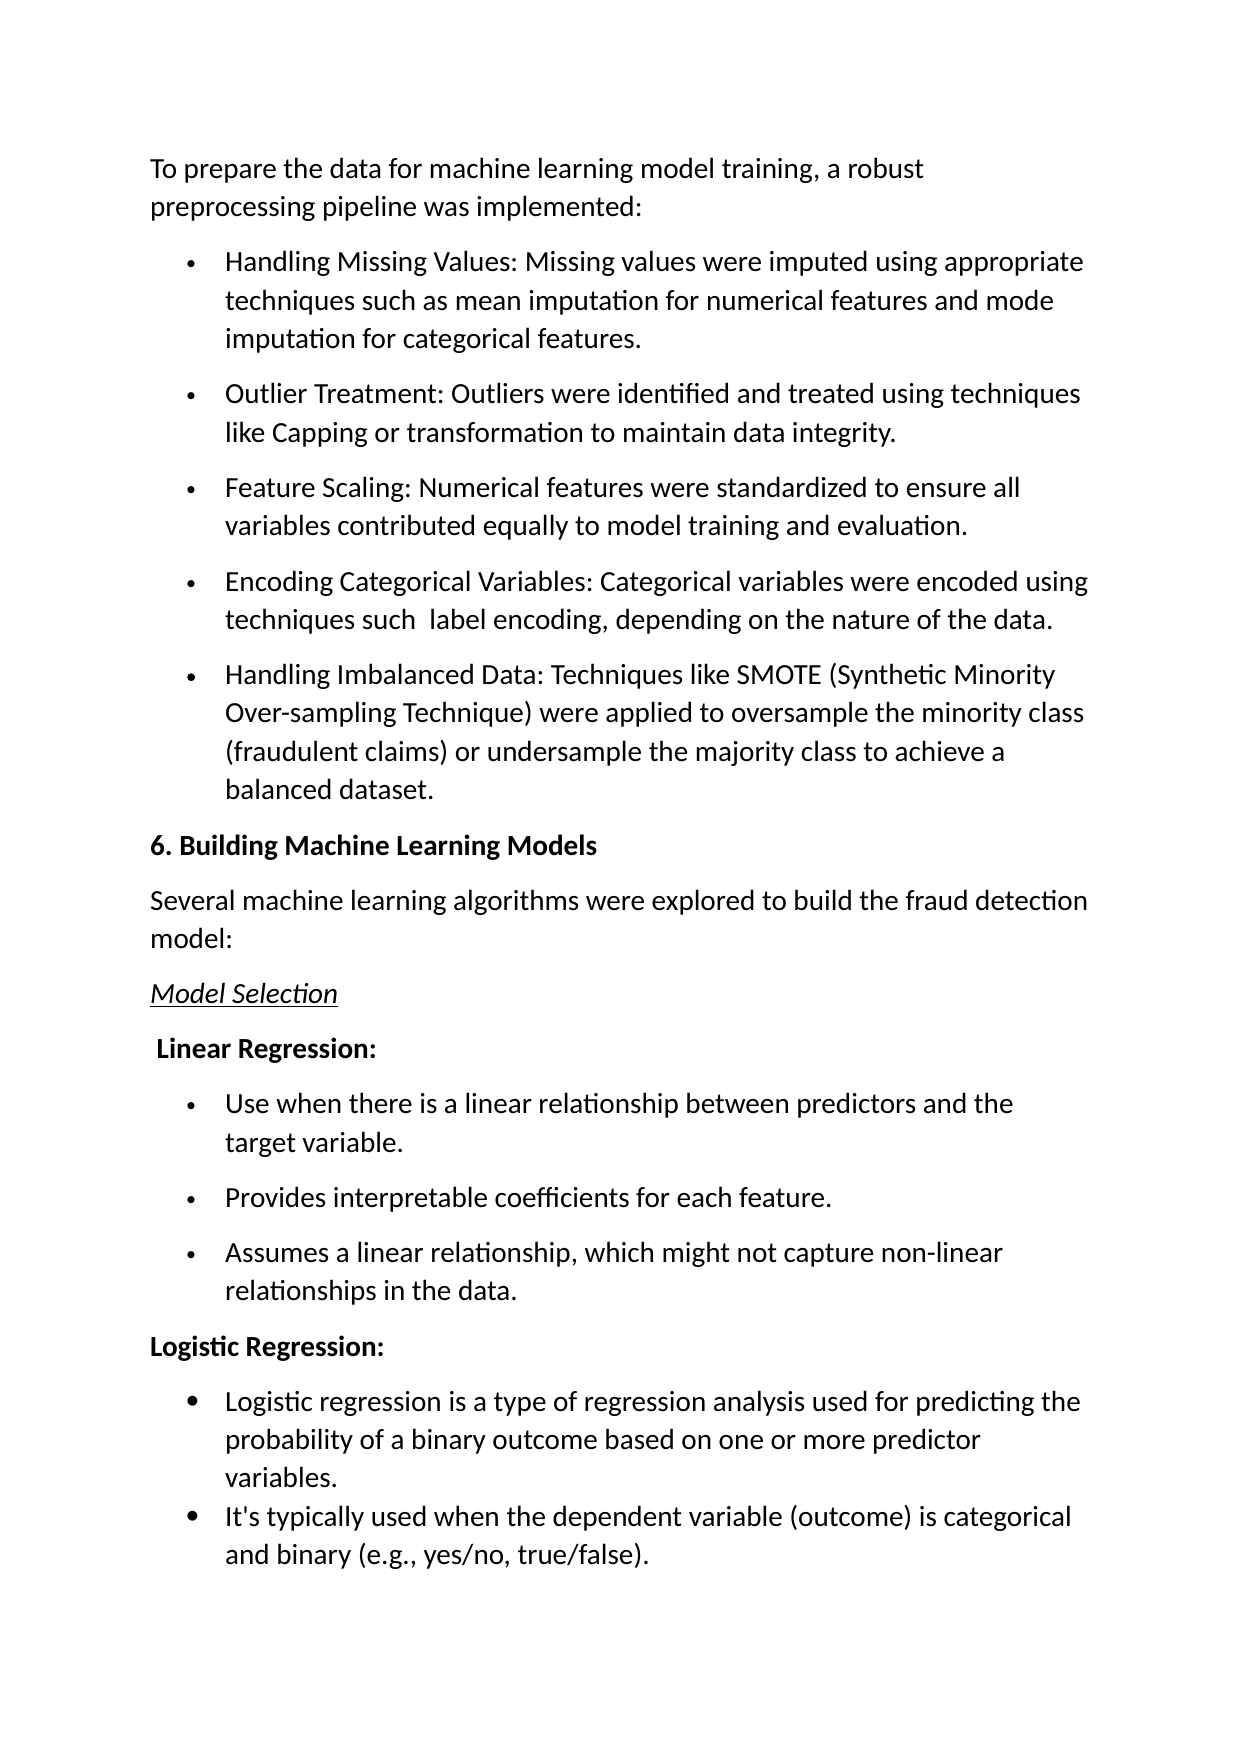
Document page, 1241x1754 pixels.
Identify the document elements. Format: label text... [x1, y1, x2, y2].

text Logistic Regression: [150, 1328, 1090, 1363]
text Several machine learning algorithms were explored to build the fraud detection model: [150, 882, 1090, 956]
text To prepare the data for machine learning model training, a robust preprocessing pipeline was implemented: [150, 150, 1090, 224]
list Feature Scaling: Numerical features were standardized to ensure all variables contributed equally to model training and evaluation. [187, 469, 1090, 543]
list Handling Imbalanced Data: Techniques like SMOTE (Synthetic Minority Over-sampling Technique) were applied to oversample the minority class (fraudulent claims) or undersample the majority class to achieve a balanced dataset. [187, 656, 1090, 807]
list Provides interpretable coefficients for each feature. [187, 1179, 1090, 1214]
list Assumes a linear relationship, which might not capture non-linear relationships in the data. [187, 1234, 1090, 1308]
list Outlier Treatment: Outliers were identified and treated using techniques like Capping or transformation to maintain data integrity. [187, 376, 1090, 449]
text Model Selection [150, 975, 1090, 1011]
text Linear Regression: [150, 1030, 1090, 1066]
list It's typically used when the dependent variable (outcome) is categorical and binary (e.g., yes/no, true/false). [187, 1498, 1090, 1572]
text 6. Building Machine Learning Models [150, 827, 1090, 862]
list Use when there is a linear relationship between predictors and the target variable. [187, 1085, 1090, 1159]
list Logistic regression is a type of regression analysis used for predicting the probability of a binary outcome based on one or more predictor variables. [187, 1383, 1090, 1495]
list Encoding Categorical Variables: Categorical variables were encoded using techniques such label encoding, depending on the nature of the data. [187, 563, 1090, 637]
list Handling Missing Values: Missing values were imputed using appropriate techniques such as mean imputation for numerical features and mode imputation for categorical features. [187, 243, 1090, 356]
